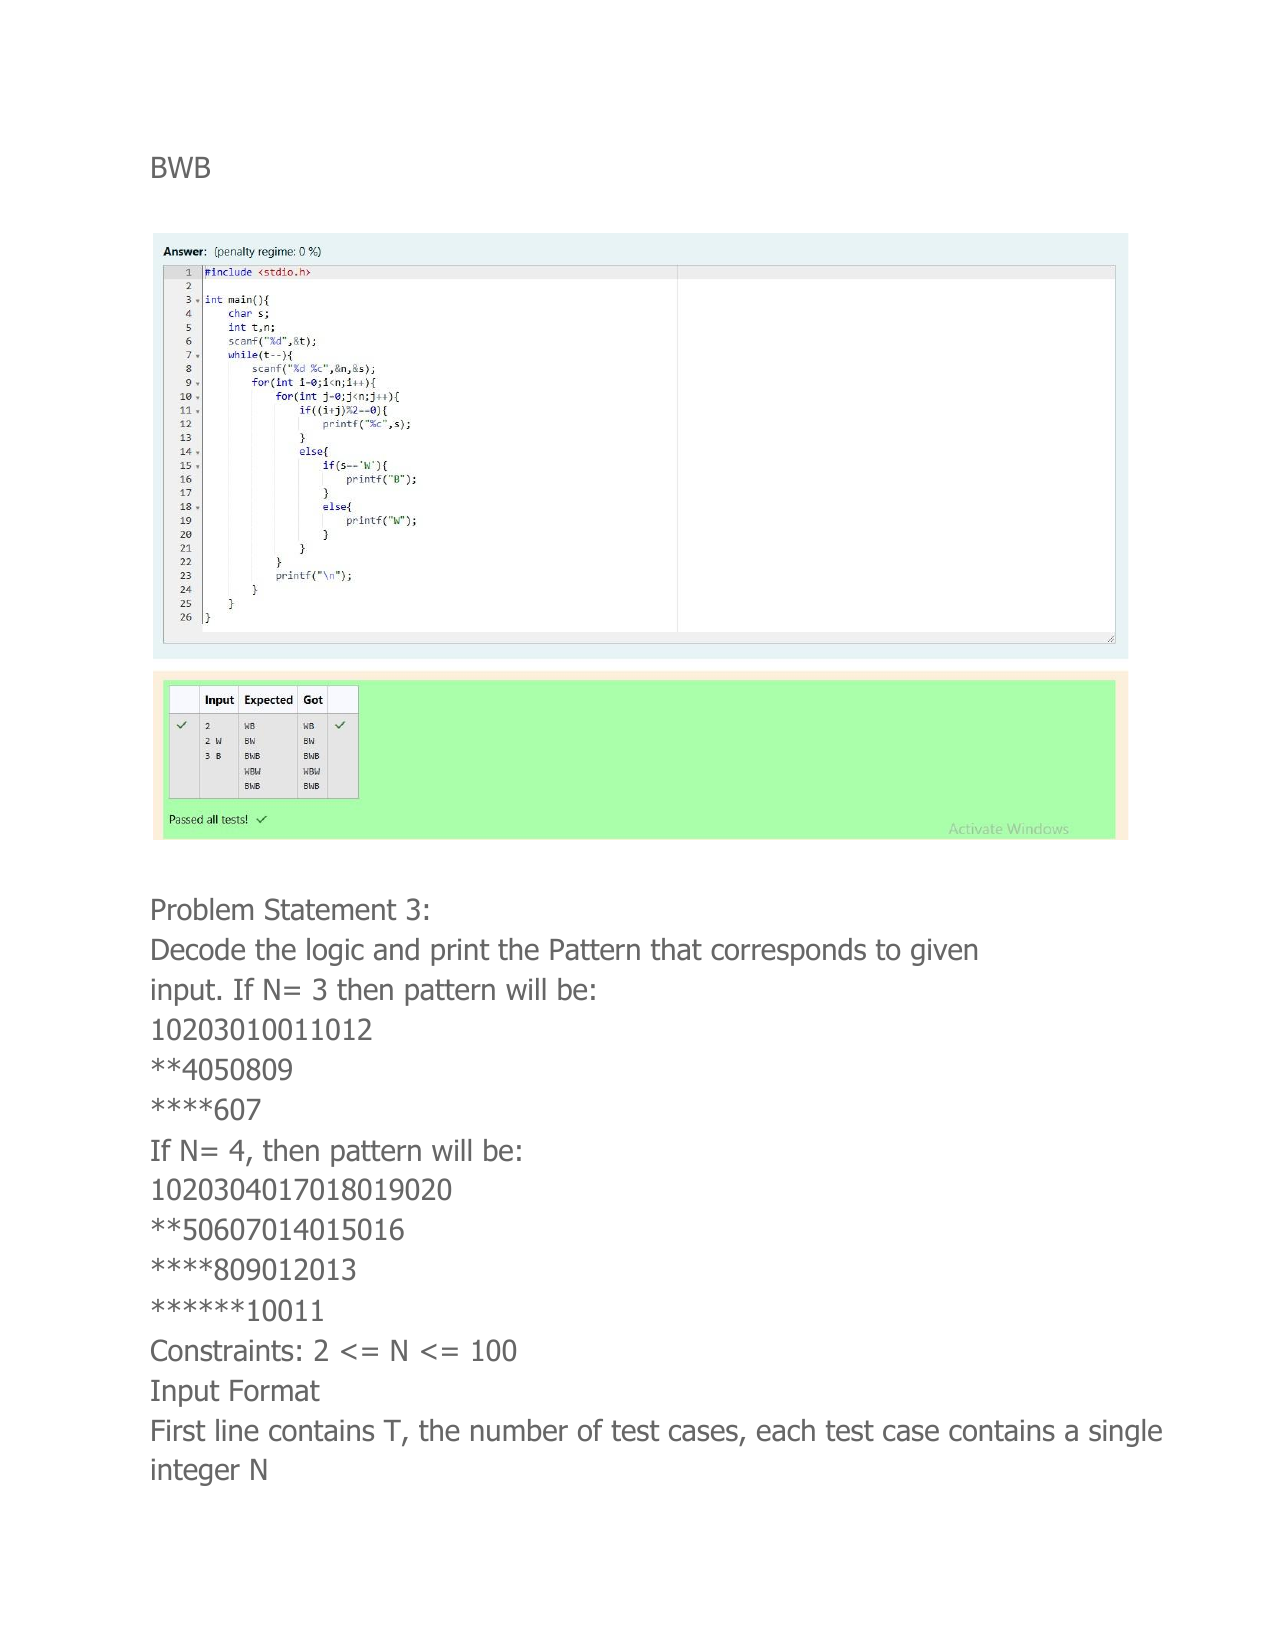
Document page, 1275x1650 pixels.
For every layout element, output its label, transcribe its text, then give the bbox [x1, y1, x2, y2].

text **4050809 [150, 1051, 1275, 1086]
text 10203010011012 [150, 1011, 1275, 1046]
text Constraints: 2 <= N <= 100 Input Format [150, 1332, 555, 1407]
text If N= 4, then pattern will be: 1020304017018019020 [150, 1132, 770, 1207]
text ****809012013 [150, 1252, 1275, 1287]
text ****607 [150, 1092, 1275, 1127]
text BWB [150, 149, 1275, 185]
text **50607014015016 [150, 1211, 1275, 1247]
text ******10011 [150, 1292, 1275, 1327]
text First line contains T, the number of test cases, each test case contains a single integer N [150, 1412, 1170, 1487]
picture [153, 233, 1129, 840]
text Decode the logic and print the Pattern that corresponds to given input. If N= 3 then pattern will be: [150, 931, 1055, 1006]
text Problem Statement 3: [150, 891, 1275, 926]
